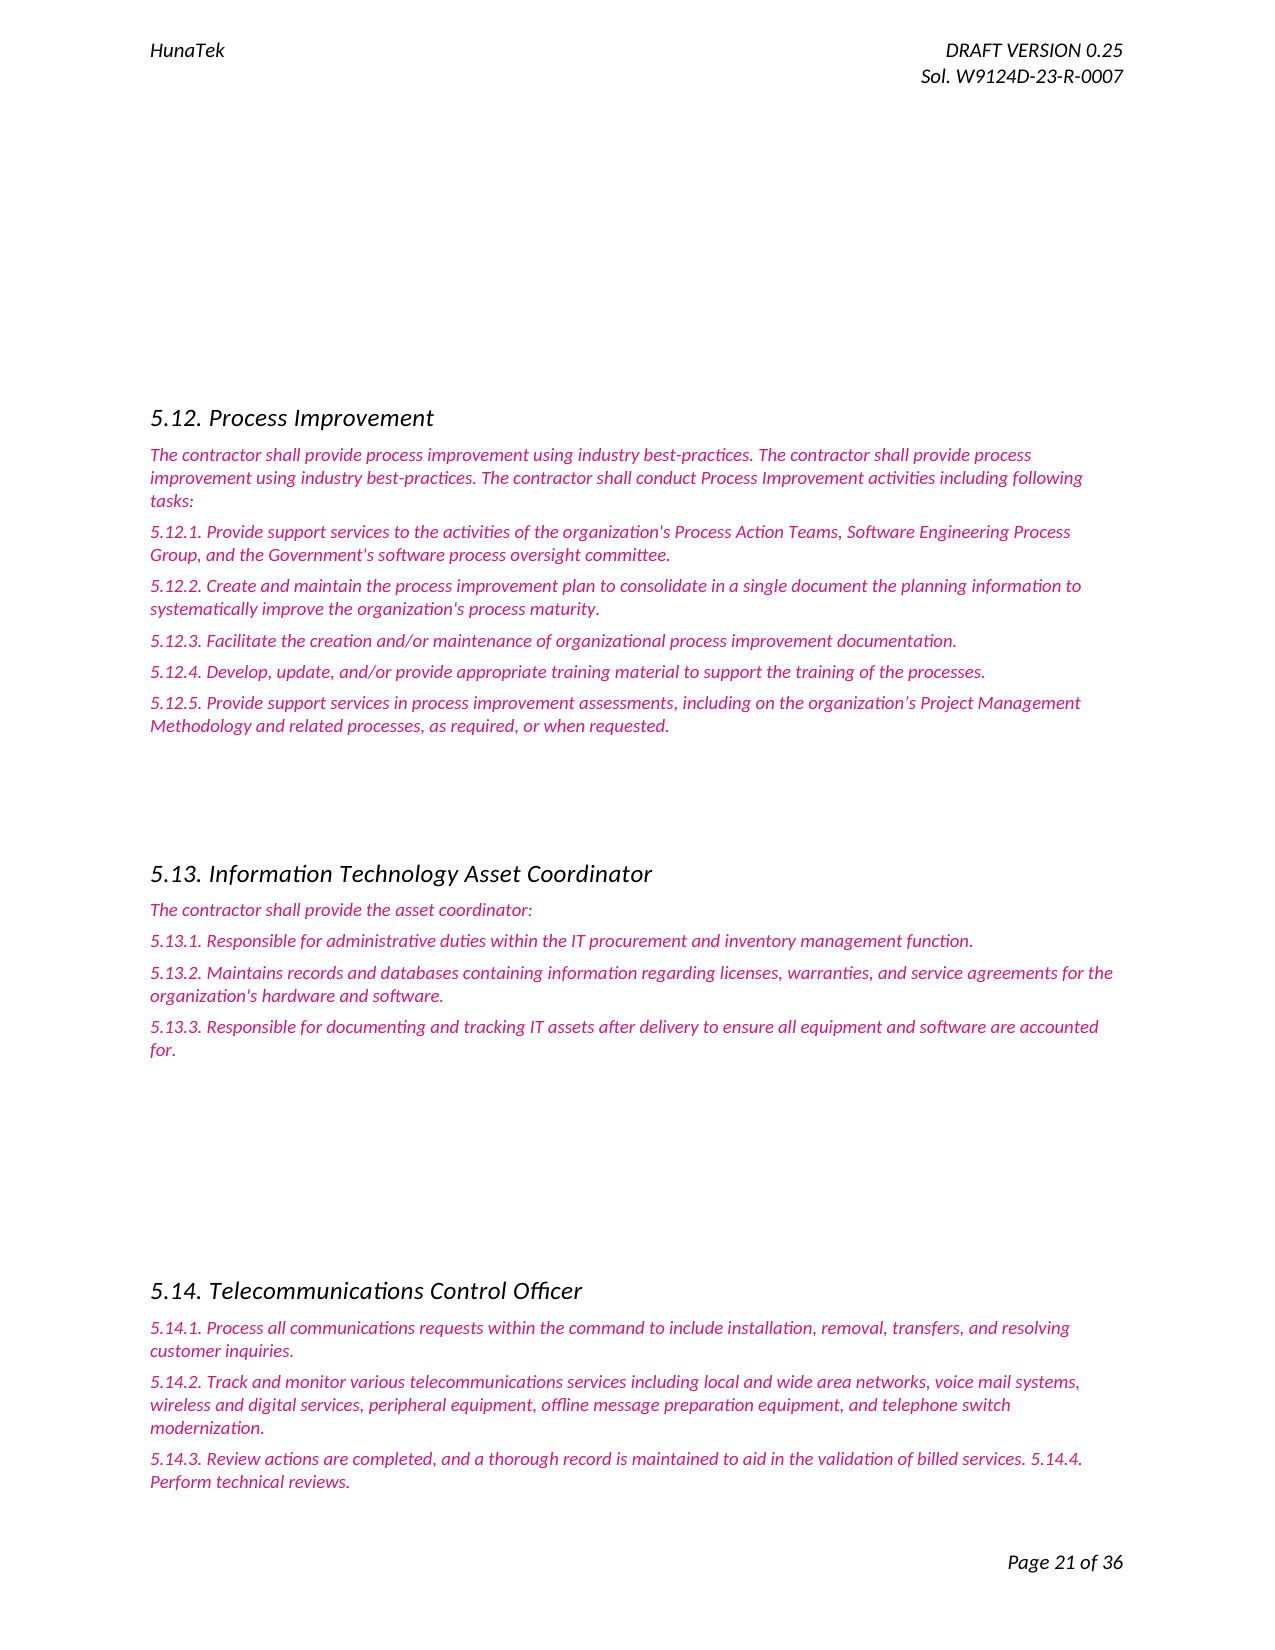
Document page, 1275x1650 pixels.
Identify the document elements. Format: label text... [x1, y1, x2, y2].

text The contractor shall provide process improvement using industry best-practices. The contractor shall provide process improvement using industry best-practices. The contractor shall conduct Process Improvement activities including following tasks: [150, 443, 1125, 512]
text 5.13.2. Maintains records and databases containing information regarding licenses, warranties, and service agreements for the organization's hardware and software. [150, 961, 1125, 1007]
subtitle 5.13. Information Technology Asset Coordinator [150, 858, 1125, 888]
text 5.14.1. Process all communications requests within the command to include installation, removal, transfers, and resolving customer inquiries. [150, 1316, 1125, 1362]
text 5.14.3. Review actions are completed, and a thorough record is maintained to aid in the validation of billed services. 5.14.4. Perform technical reviews. [150, 1447, 1125, 1493]
text 5.13.1. Responsible for administrative duties within the IT procurement and inventory management function. [150, 930, 1125, 953]
text 5.12.2. Create and maintain the process improvement plan to consolidate in a single document the planning information to systematically improve the organization's process maturity. [150, 574, 1125, 620]
text 5.12.1. Provide support services to the activities of the organization's Process Action Teams, Software Engineering Process Group, and the Government's software process oversight committee. [150, 520, 1125, 566]
text 5.13.3. Responsible for documenting and tracking IT assets after delivery to ensure all equipment and software are accounted for. [150, 1015, 1125, 1061]
text 5.14.2. Track and monitor various telecommunications services including local and wide area networks, voice mail systems, wireless and digital services, peripheral equipment, offline message preparation equipment, and telephone switch modernization. [150, 1370, 1125, 1439]
text 5.12.5. Provide support services in process improvement assessments, including on the organization’s Project Management Methodology and related processes, as required, or when requested. [150, 691, 1125, 737]
text The contractor shall provide the asset coordinator: [150, 898, 1125, 921]
subtitle 5.12. Process Improvement [150, 403, 1125, 433]
text 5.12.3. Facilitate the creation and/or maintenance of organizational process improvement documentation. [150, 629, 1125, 652]
text 5.12.4. Develop, update, and/or provide appropriate training material to support the training of the processes. [150, 660, 1125, 683]
subtitle 5.14. Telecommunications Control Officer [150, 1275, 1125, 1306]
